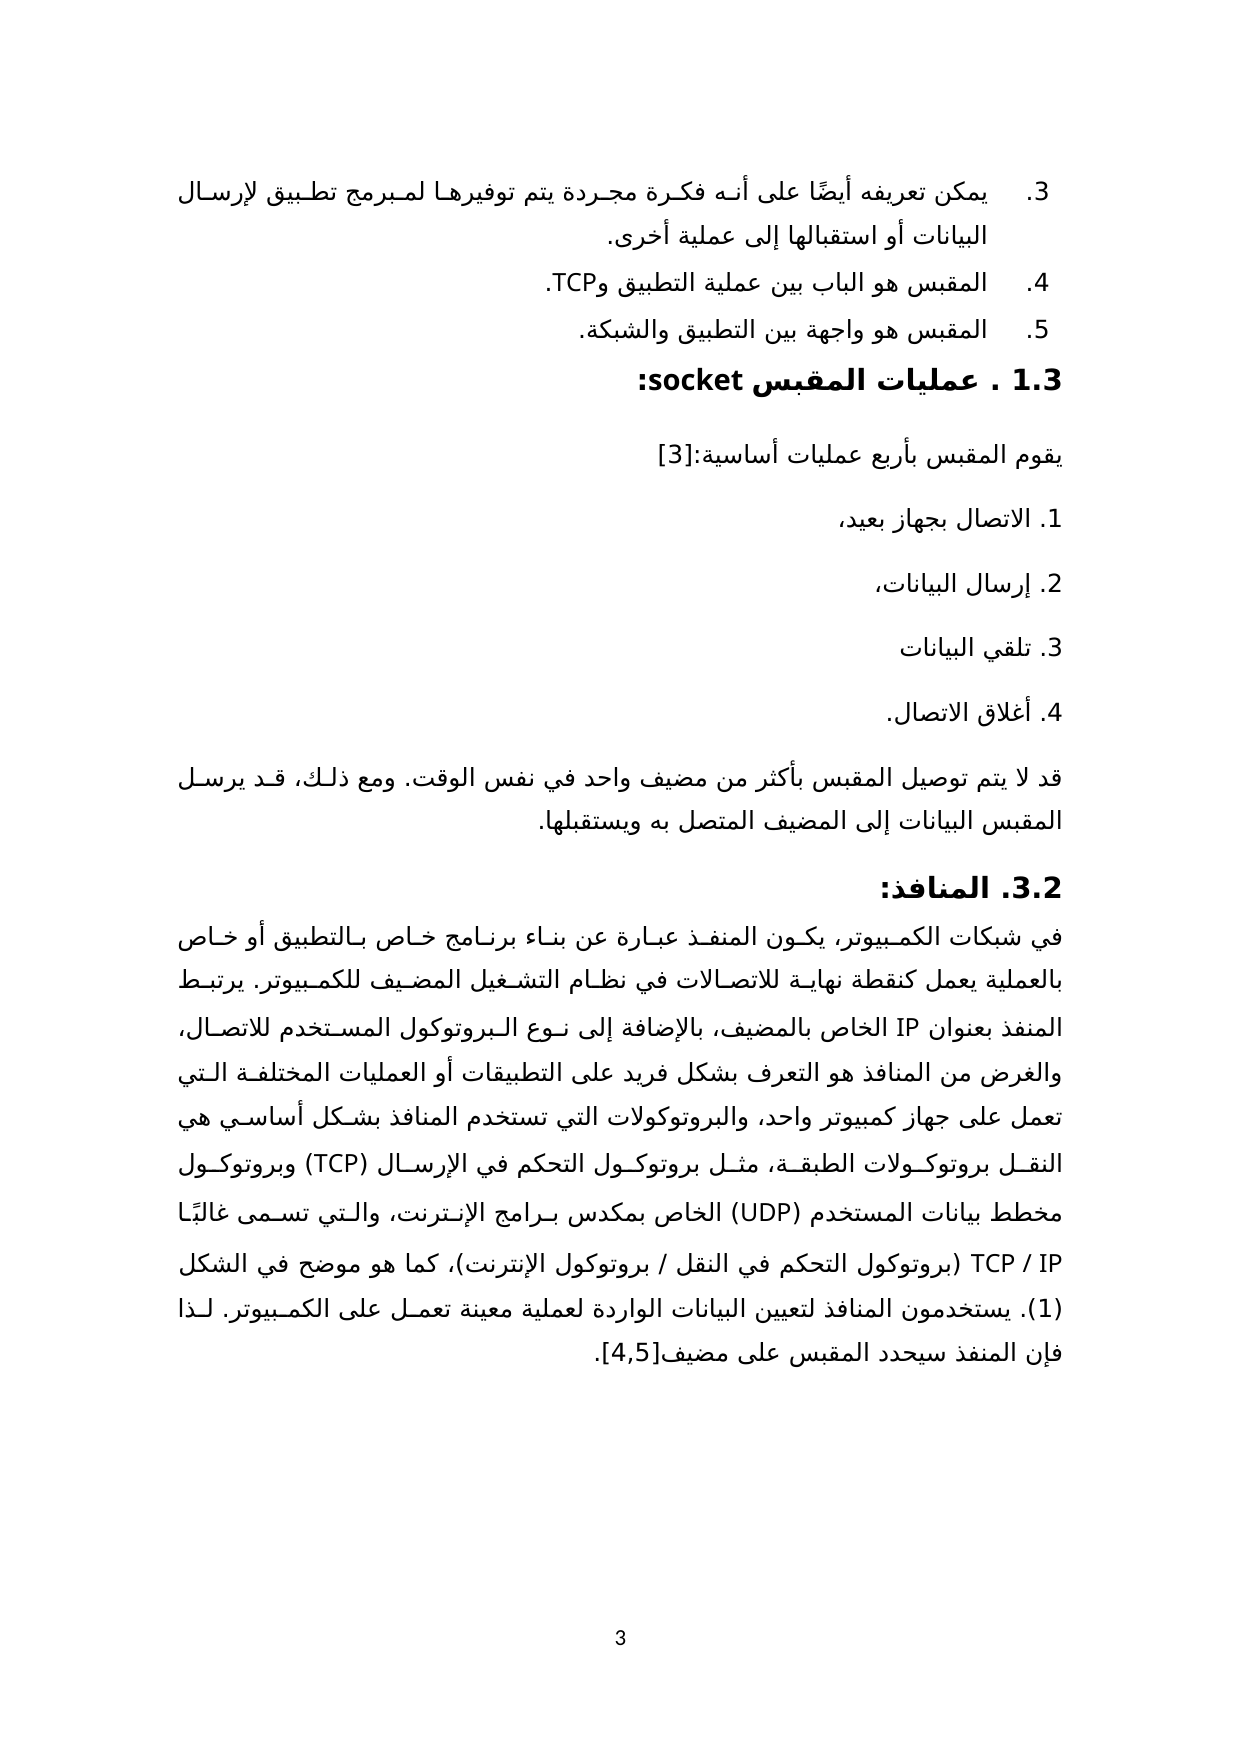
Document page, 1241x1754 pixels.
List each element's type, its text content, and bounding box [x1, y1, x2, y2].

text 3.2. المنافذ: [177, 871, 1063, 905]
text 1.3 . عمليات المقبس socket: [177, 359, 1063, 399]
list يمكن تعريفه أيضًا على أنه فكرة مجردة يتم توفيرها لمبرمج تطبيق لإرسال البيانات أو استقبالها إلى عملية أخرى. [177, 177, 1026, 250]
list المقبس هو الباب بين عملية التطبيق وTCP. [177, 265, 1026, 299]
text 4. أغلاق الاتصال. [177, 698, 1063, 727]
list المقبس هو واجهة بين التطبيق والشبكة. [177, 316, 1026, 345]
text 1. الاتصال بجهاز بعيد، [177, 504, 1063, 533]
text 2. إرسال البيانات، [177, 569, 1063, 598]
text يقوم المقبس بأربع عمليات أساسية:[3] [177, 440, 1063, 469]
text قد لا يتم توصيل المقبس بأكثر من مضيف واحد في نفس الوقت. ومع ذلك، قد يرسل المقبس البيانات إلى المضيف المتصل به ويستقبلها. [177, 763, 1063, 836]
text 3. تلقي البيانات [177, 633, 1063, 663]
text في شبكات الكمبيوتر، يكون المنفذ عبارة عن بناء برنامج خاص بالتطبيق أو خاص بالعملية يعمل كنقطة نهاية للاتصالات في نظام التشغيل المضيف للكمبيوتر. يرتبط المنفذ بعنوان IP الخاص بالمضيف، بالإضافة إلى نوع البروتوكول المستخدم للاتصال، والغرض من المنافذ هو التعرف بشكل فريد على التطبيقات أو العمليات المختلفة التي تعمل على جهاز كمبيوتر واحد، والبروتوكولات التي تستخدم المنافذ بشكل أساسي هي النقل بروتوكولات الطبقة، مثل بروتوكول التحكم في الإرسال (TCP) وبروتوكول مخطط بيانات المستخدم (UDP) الخاص بمكدس برامج الإنترنت، والتي تسمى غالبًا TCP / IP (بروتوكول التحكم في النقل / بروتوكول الإنترنت)، كما هو موضح في الشكل (1). يستخدمون المنافذ لتعيين البيانات الواردة لعملية معينة تعمل على الكمبيوتر. لذا فإن المنفذ سيحدد المقبس على مضيف[4,5]. [177, 922, 1063, 1367]
